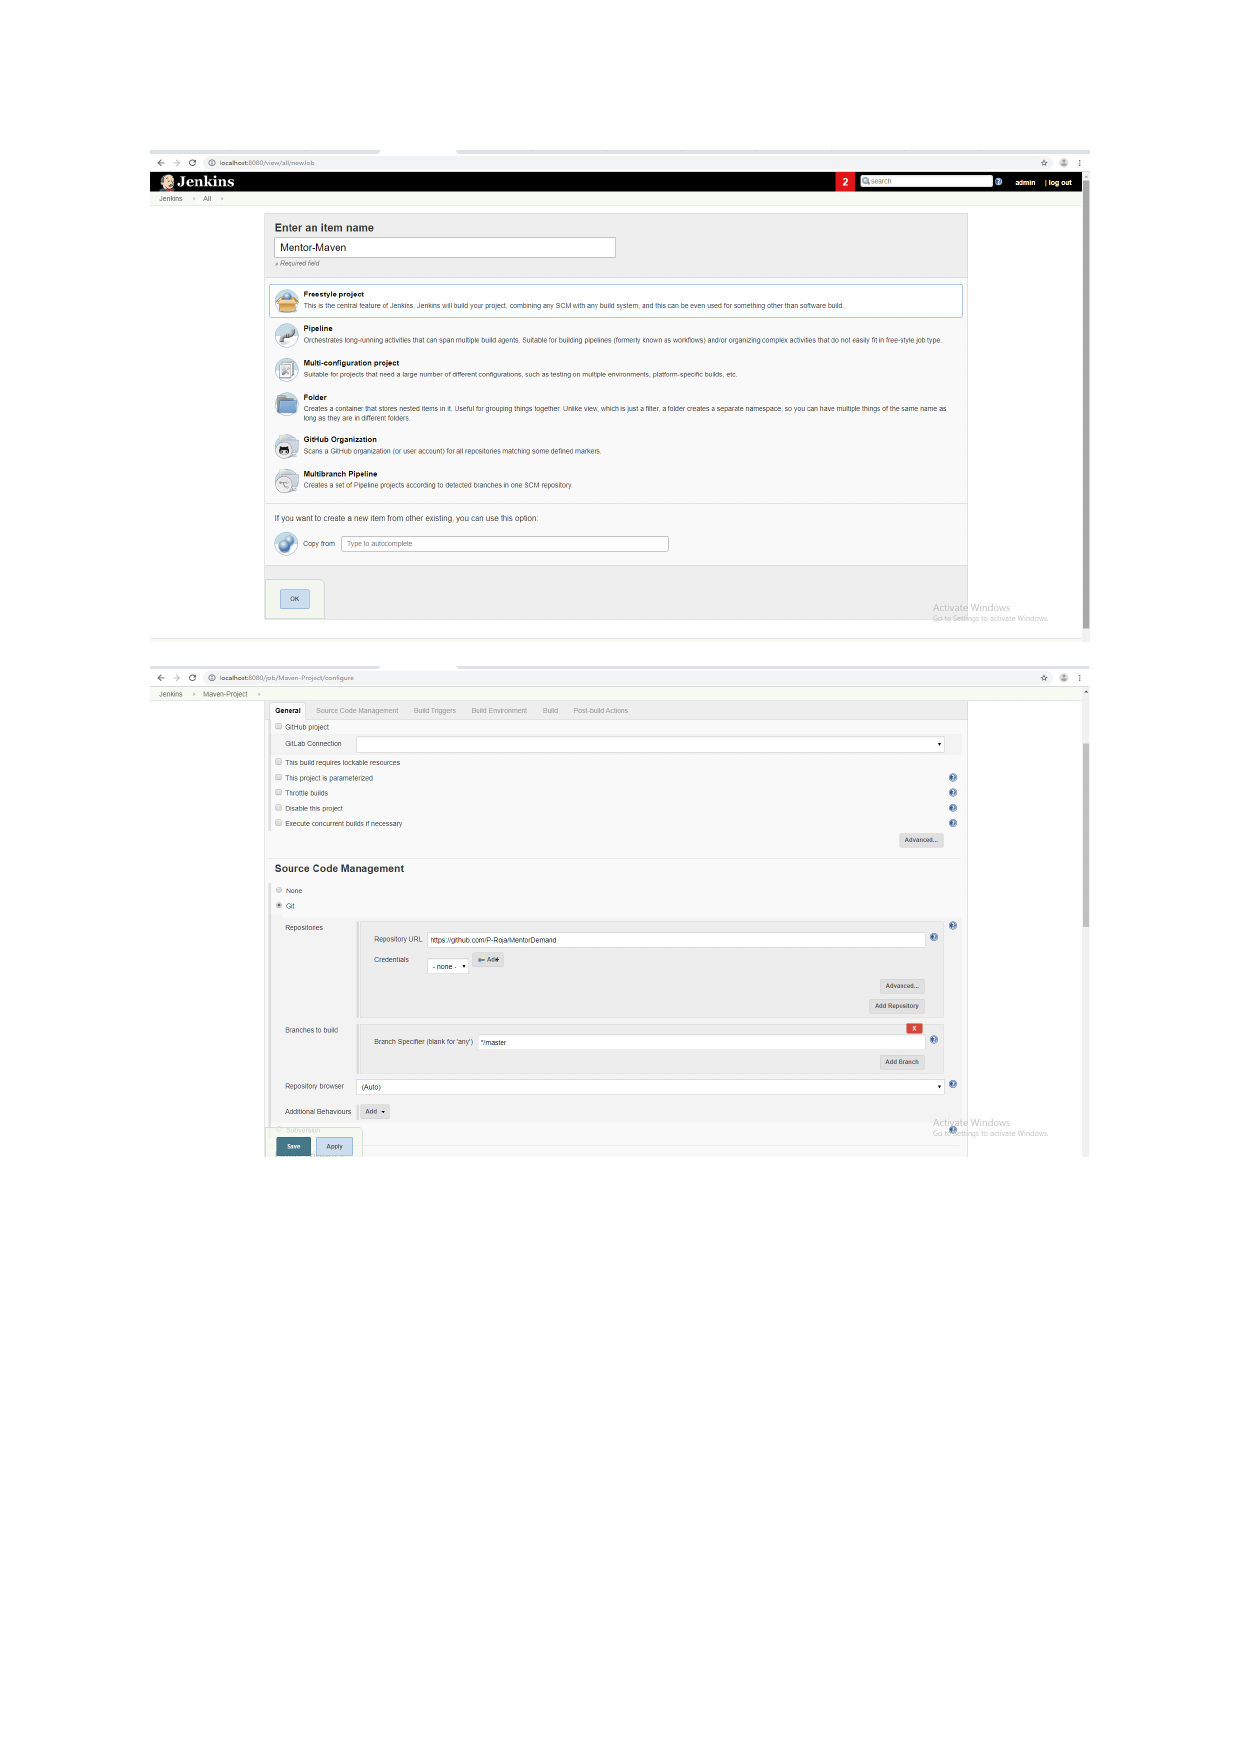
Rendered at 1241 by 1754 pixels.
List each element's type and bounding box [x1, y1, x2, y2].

picture [150, 666, 1090, 1157]
picture [150, 150, 1090, 642]
